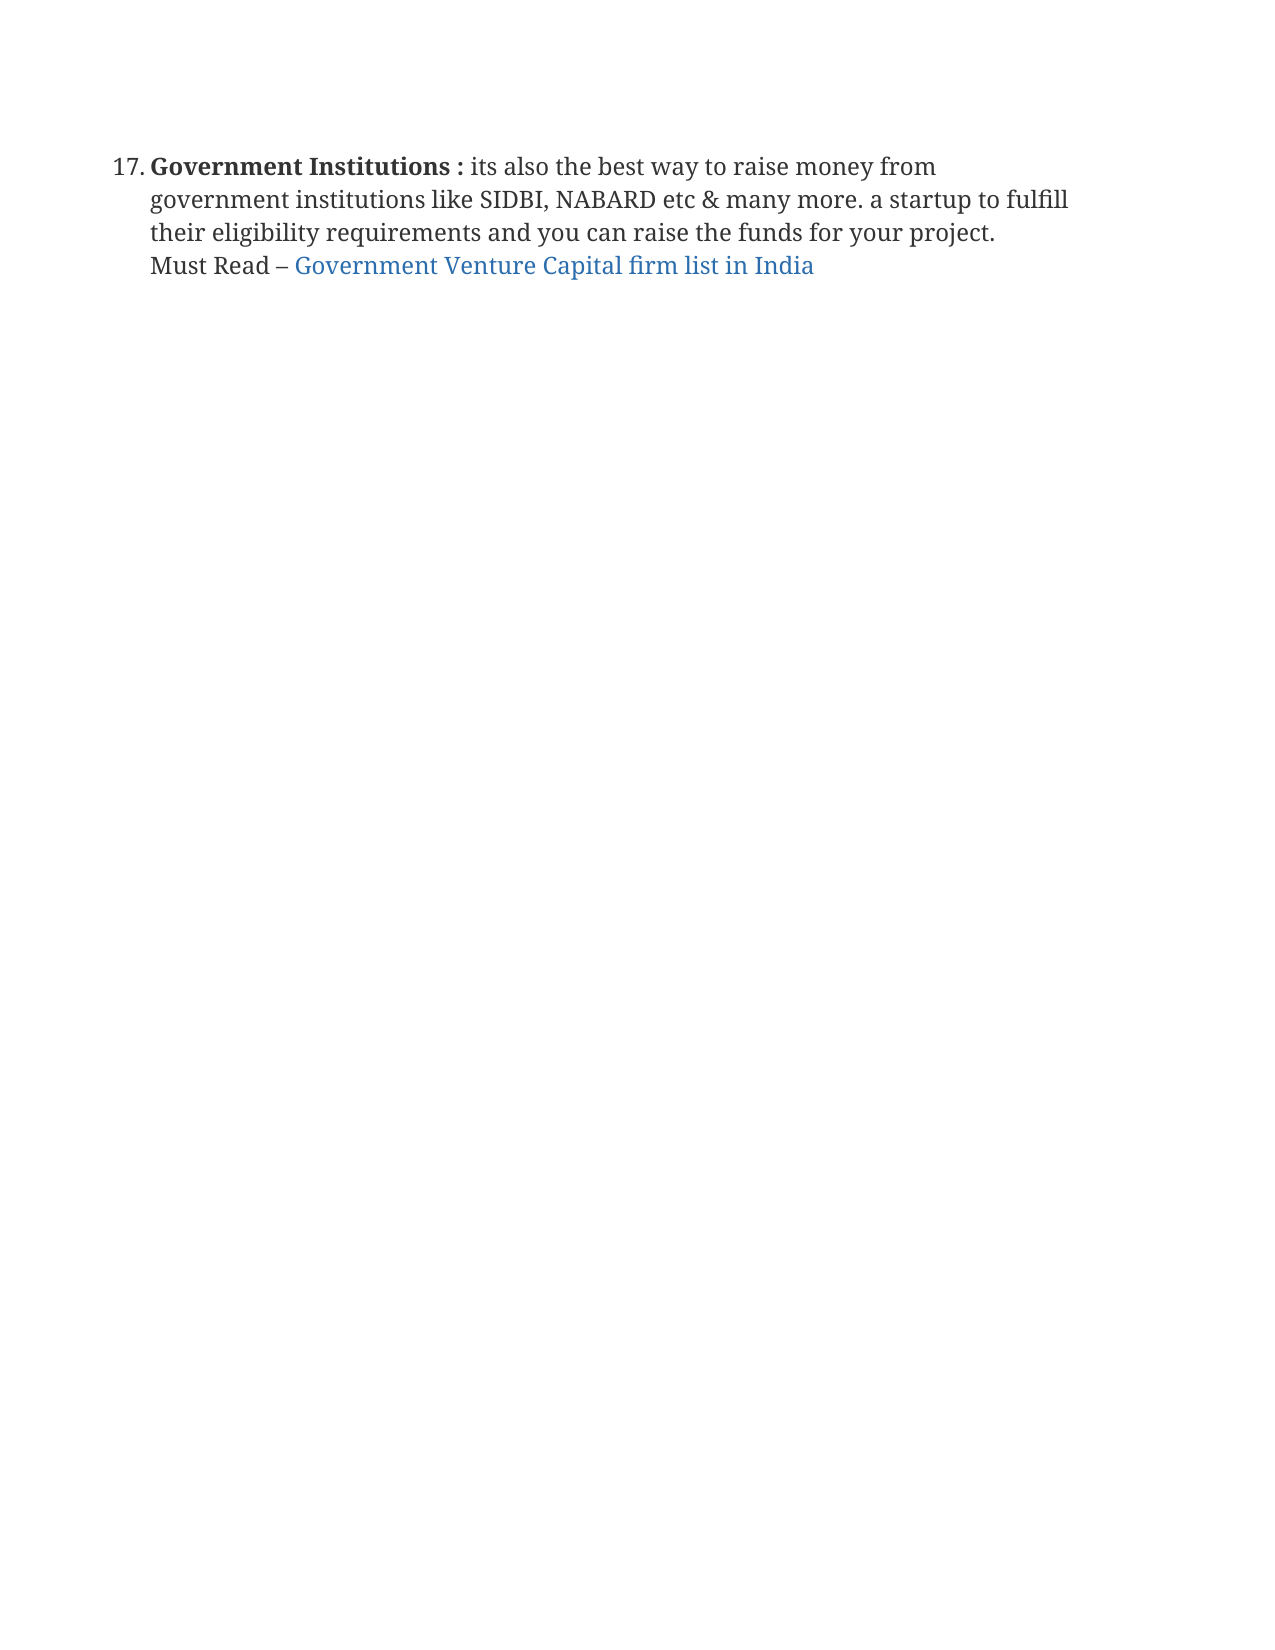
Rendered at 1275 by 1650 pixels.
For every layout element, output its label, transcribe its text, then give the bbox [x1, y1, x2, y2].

list Government Institutions : its also the best way to raise money from government institutions like SIDBI, NABARD etc & many more. a startup to fulfill their eligibility requirements and you can raise the funds for your project. Must Read – Government Venture Capital firm list in India [112, 150, 1075, 281]
